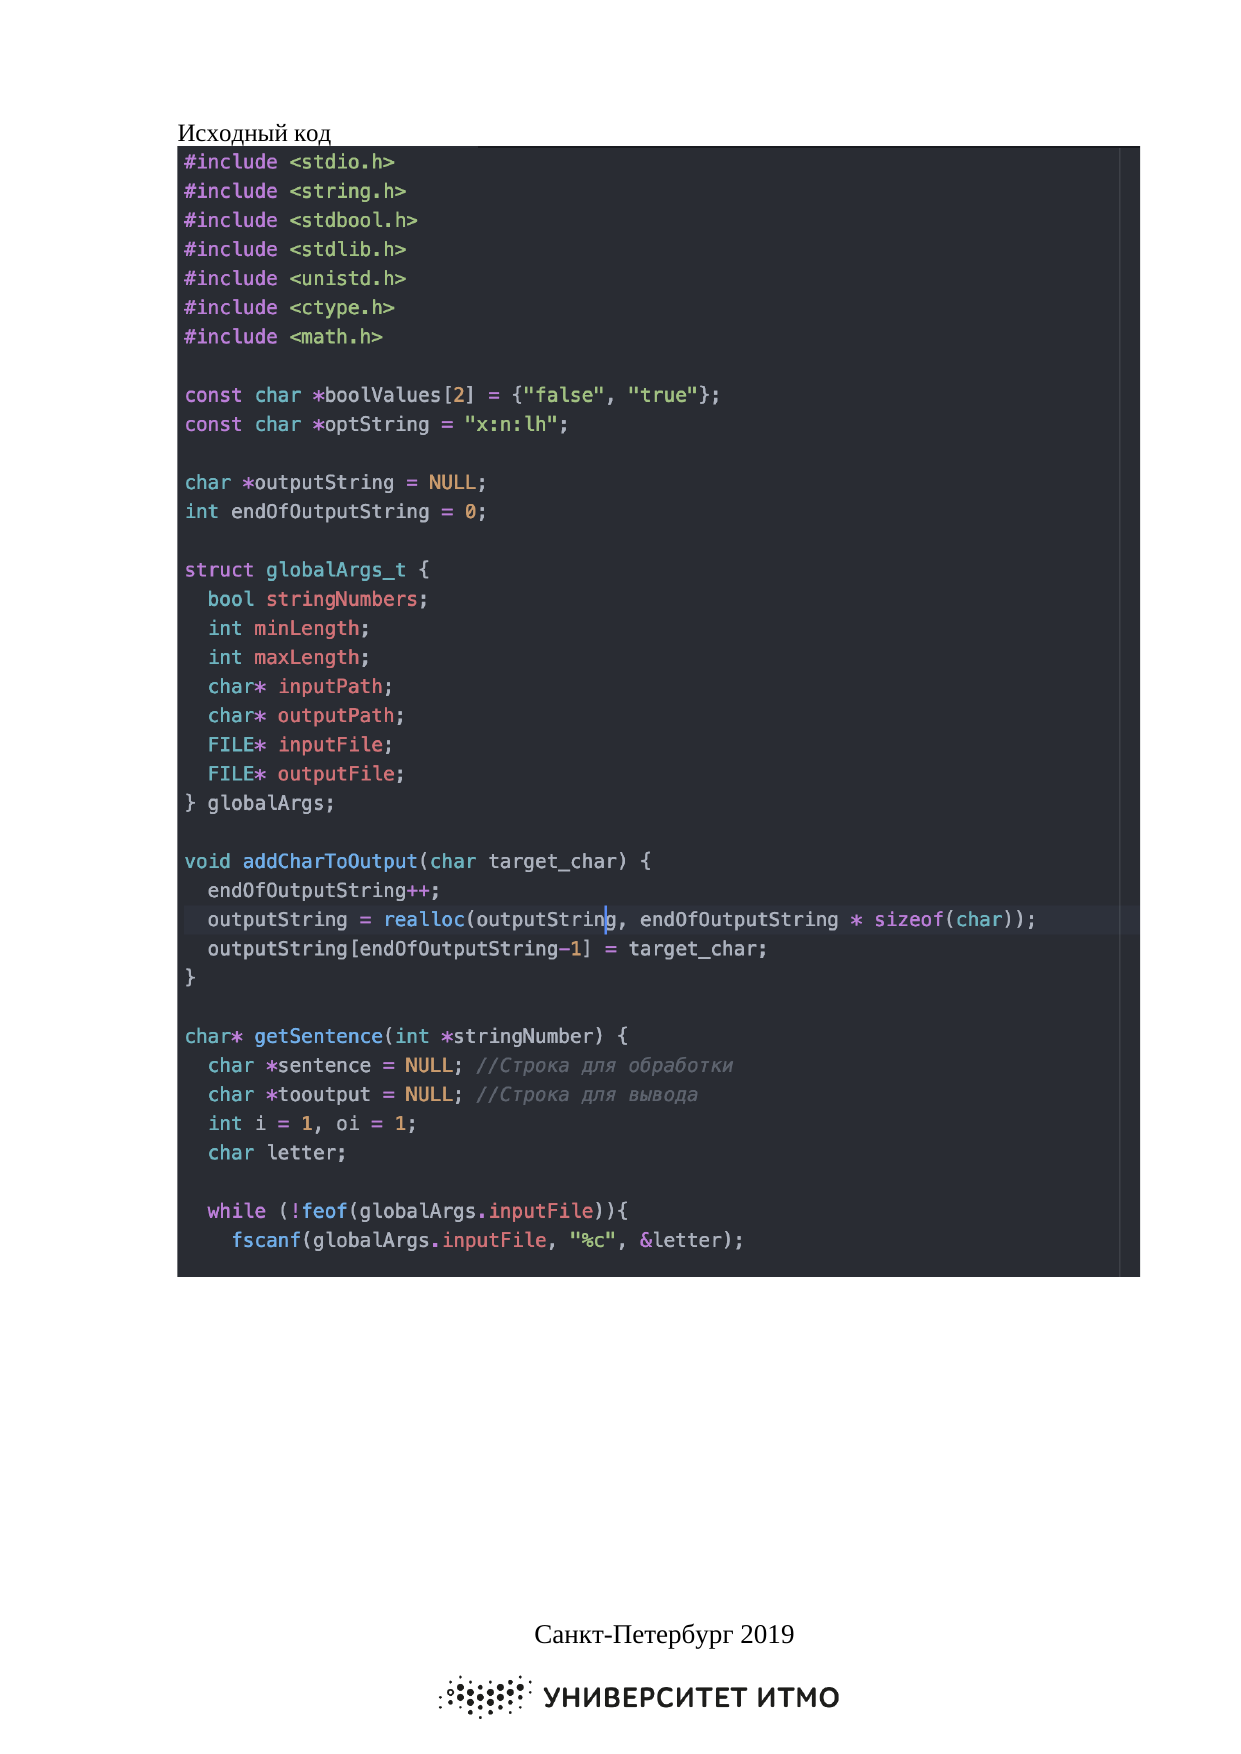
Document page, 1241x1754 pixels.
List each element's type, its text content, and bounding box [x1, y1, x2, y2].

picture [177, 146, 1141, 1277]
picture [417, 1654, 860, 1724]
